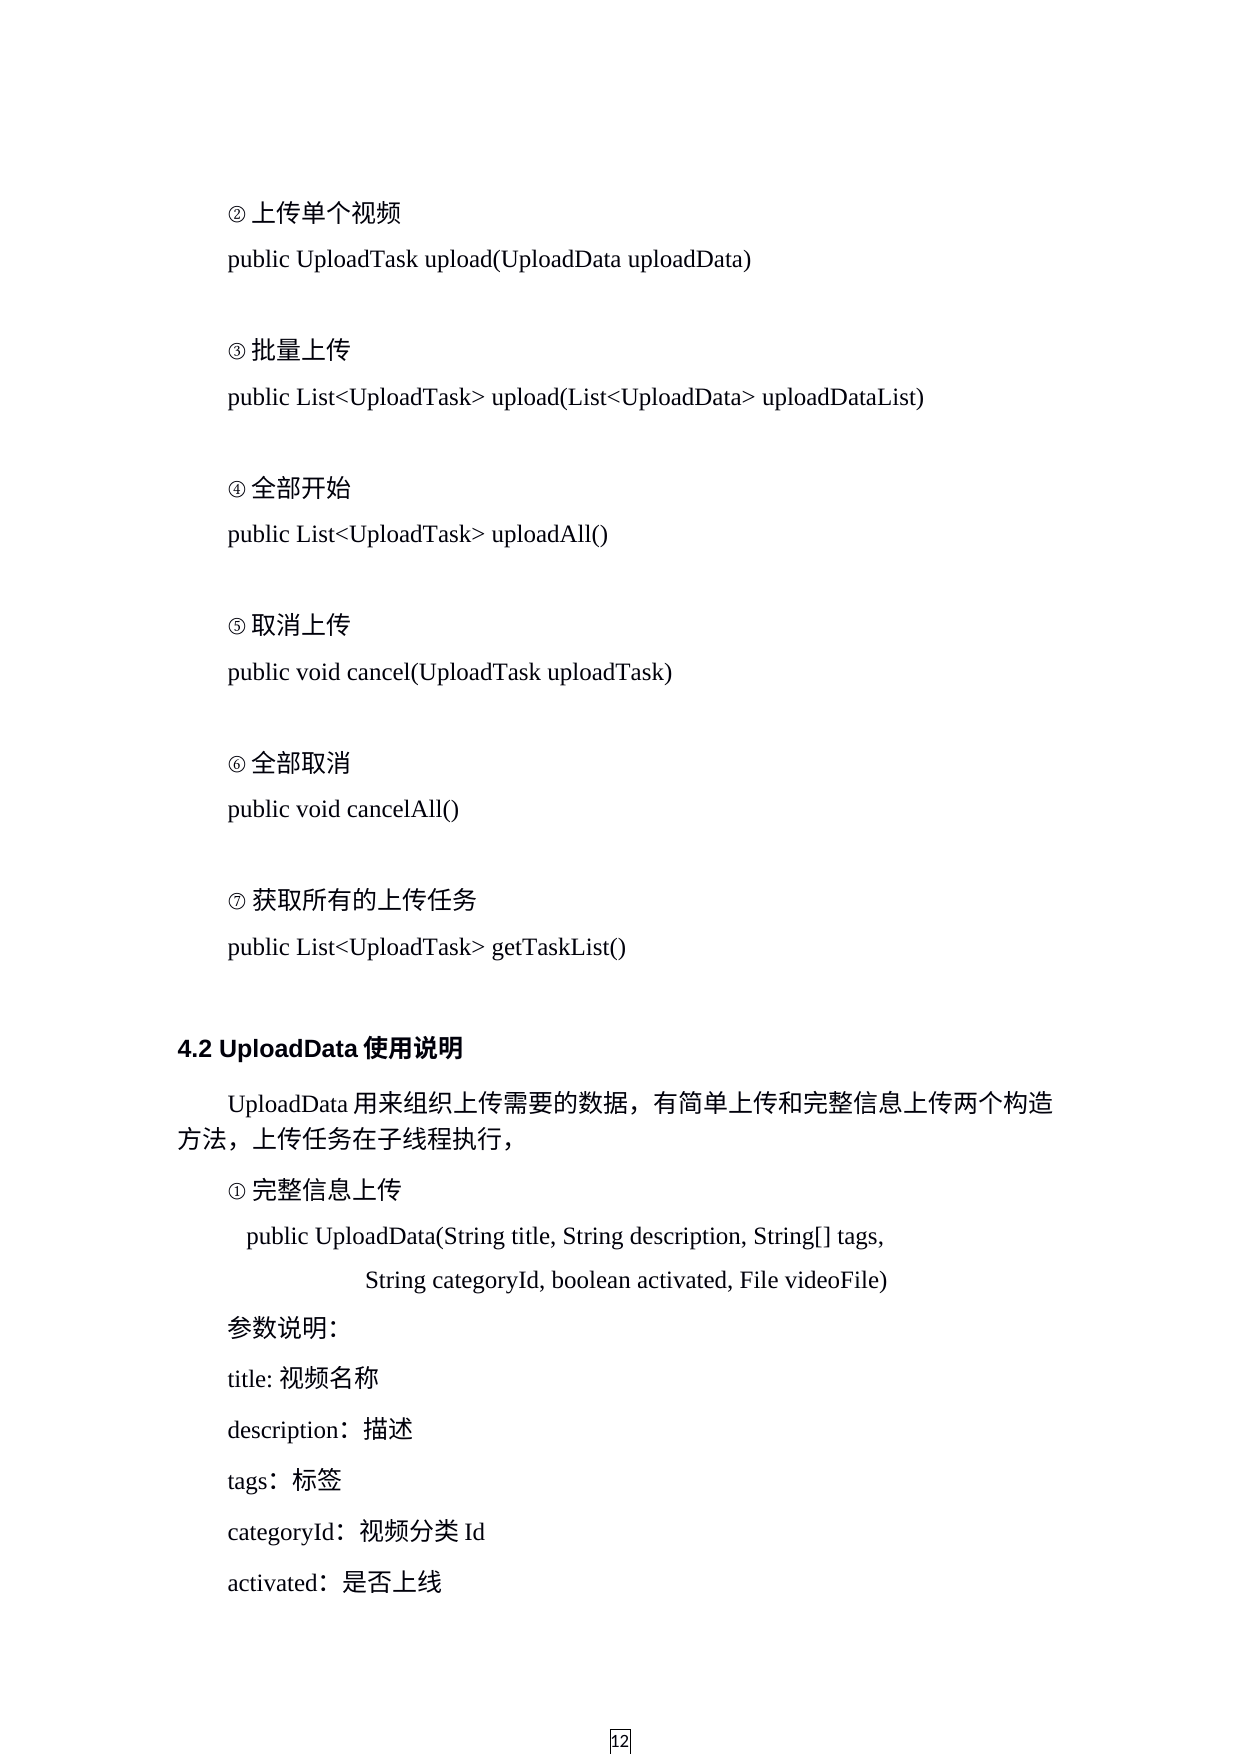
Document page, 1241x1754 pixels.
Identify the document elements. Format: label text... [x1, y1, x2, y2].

text public List<UploadTask> upload(List<UploadData> uploadDataList) [177, 382, 1063, 410]
text title: 视频名称 [177, 1359, 1063, 1395]
text activated：是否上线 [177, 1562, 1063, 1598]
text UploadData用来组织上传需要的数据，有简单上传和完整信息上传两个构造方法，上传任务在子线程执行， [177, 1083, 1063, 1156]
text String categoryId, boolean activated, File videoFile) [177, 1265, 1063, 1293]
text ②上传单个视频 [177, 193, 1063, 229]
text 参数说明： [177, 1308, 1063, 1344]
text ③批量上传 [177, 331, 1063, 367]
text public List<UploadTask> getTaskList() [177, 932, 1063, 960]
text public List<UploadTask> uploadAll() [177, 519, 1063, 548]
text public UploadData(String title, String description, String[] tags, [177, 1221, 1063, 1250]
text public void cancelAll() [177, 794, 1063, 823]
text ④全部开始 [177, 468, 1063, 504]
text public void cancel(UploadTask uploadTask) [177, 657, 1063, 685]
text ① 完整信息上传 [177, 1171, 1063, 1207]
text public UploadTask upload(UploadData uploadData) [177, 244, 1063, 273]
text categoryId：视频分类Id [177, 1511, 1063, 1548]
text ⑤取消上传 [177, 606, 1063, 642]
text 4.2 UploadData使用说明 [177, 1029, 1063, 1065]
text ⑥全部取消 [177, 743, 1063, 779]
text ⑦ 获取所有的上传任务 [177, 881, 1063, 917]
text description：描述 [177, 1410, 1063, 1446]
text tags：标签 [177, 1461, 1063, 1497]
